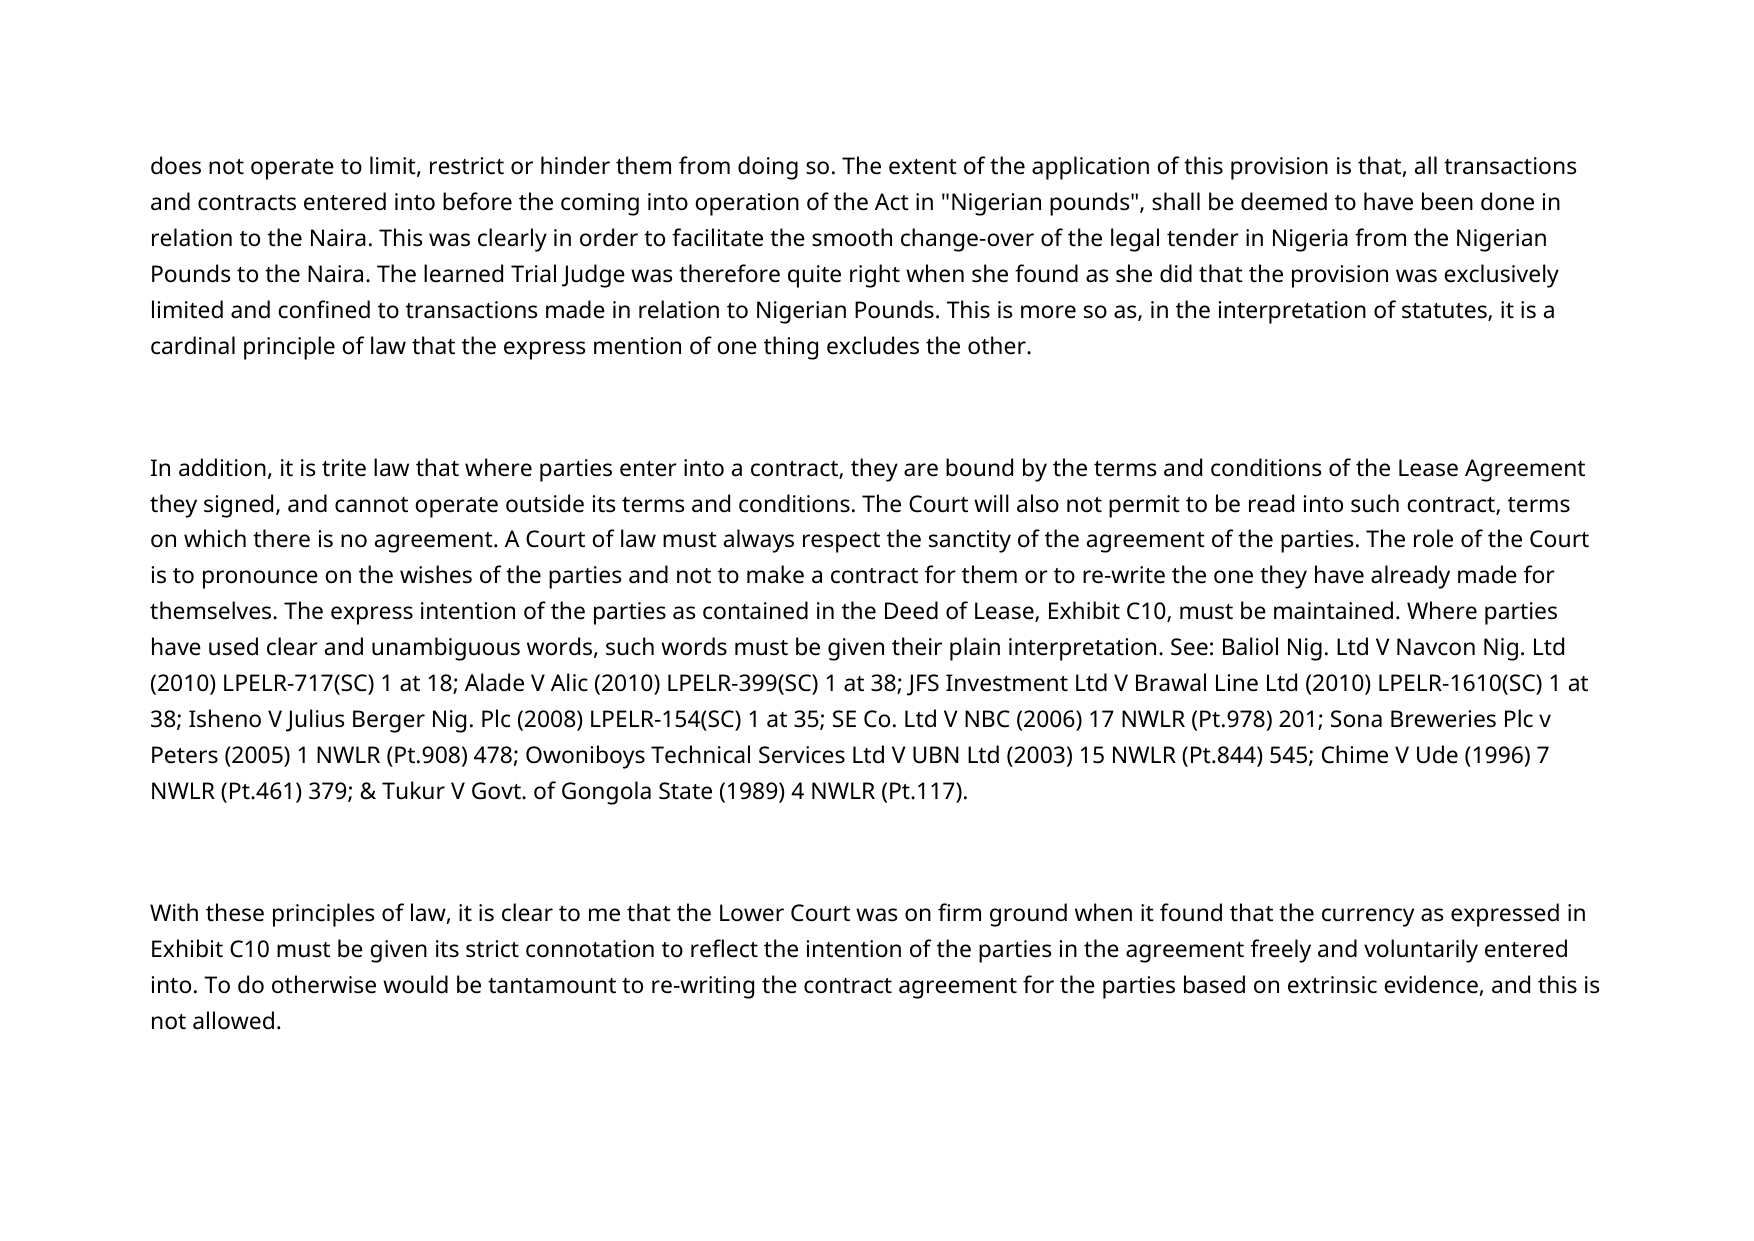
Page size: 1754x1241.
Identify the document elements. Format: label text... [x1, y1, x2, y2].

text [150, 150, 1604, 361]
text With these principles of law, it is clear to me that the Lower Court was on firm ground when it found that the currency as expressed in Exhibit C10 must be given its strict connotation to reflect the intention of the parties in the agreement freely and voluntarily entered into. To do otherwise would be tantamount to re-writing the contract agreement for the parties based on extrinsic evidence, and this is not allowed. [150, 897, 1604, 1036]
text In addition, it is trite law that where parties enter into a contract, they are bound by the terms and conditions of the Lease Agreement they signed, and cannot operate outside its terms and conditions. The Court will also not permit to be read into such contract, terms on which there is no agreement. A Court of law must always respect the sanctity of the agreement of the parties. The role of the Court is to pronounce on the wishes of the parties and not to make a contract for them or to re-write the one they have already made for themselves. The express intention of the parties as contained in the Deed of Lease, Exhibit C10, must be maintained. Where parties have used clear and unambiguous words, such words must be given their plain interpretation. See: Baliol Nig. Ltd V Navcon Nig. Ltd (2010) LPELR-717(SC) 1 at 18; Alade V Alic (2010) LPELR-399(SC) 1 at 38; JFS Investment Ltd V Brawal Line Ltd (2010) LPELR-1610(SC) 1 at 38; Isheno V Julius Berger Nig. Plc (2008) LPELR-154(SC) 1 at 35; SE Co. Ltd V NBC (2006) 17 NWLR (Pt.978) 201; Sona Breweries Plc v Peters (2005) 1 NWLR (Pt.908) 478; Owoniboys Technical Services Ltd V UBN Ltd (2003) 15 NWLR (Pt.844) 545; Chime V Ude (1996) 7 NWLR (Pt.461) 379; & Tukur V Govt. of Gongola State (1989) 4 NWLR (Pt.117). [150, 452, 1604, 806]
